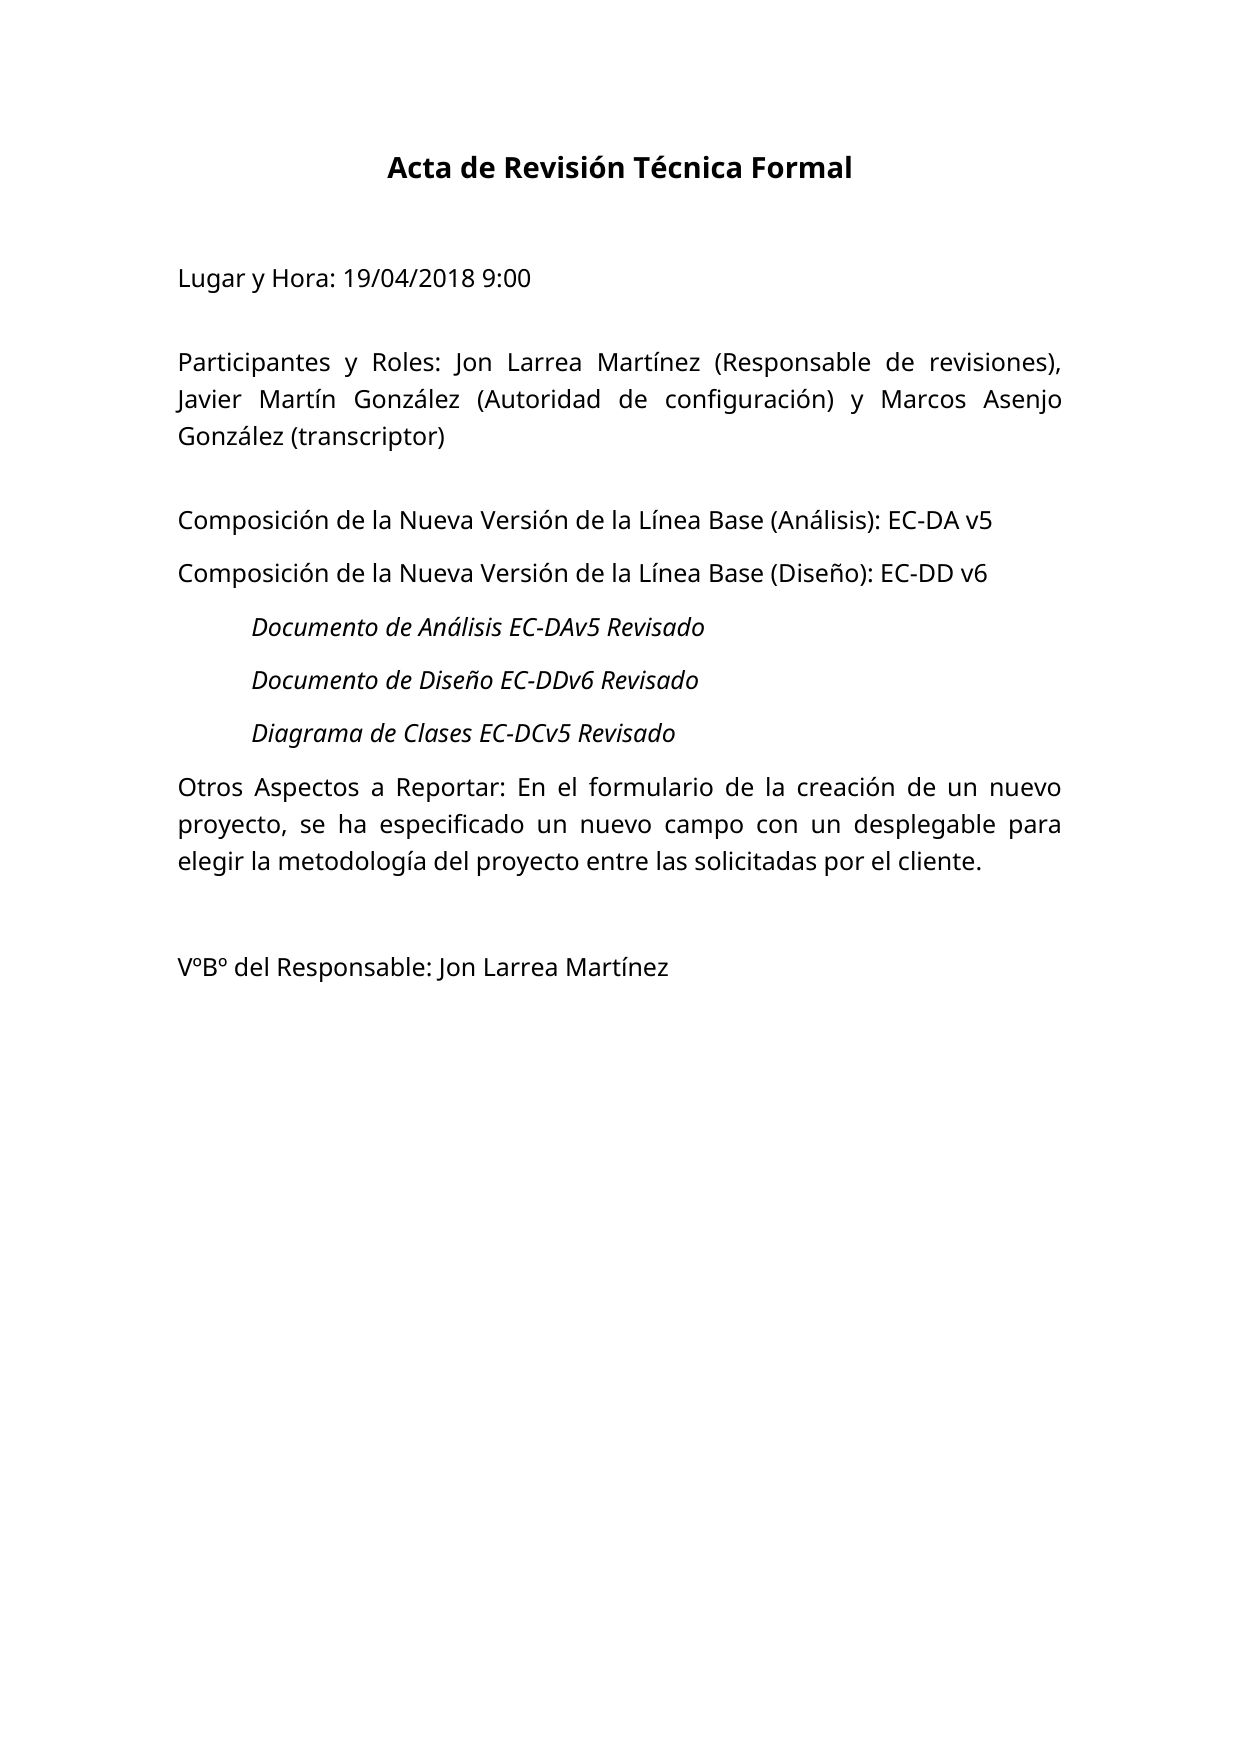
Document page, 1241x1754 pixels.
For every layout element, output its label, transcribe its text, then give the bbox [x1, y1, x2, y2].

text Participantes y Roles: Jon Larrea Martínez (Responsable de revisiones), Javier Martín González (Autoridad de configuración) y Marcos Asenjo González (transcriptor) [177, 314, 1063, 452]
text Acta de Revisión Técnica Formal [177, 148, 1063, 187]
text Documento de Diseño EC-DDv6 Revisado [251, 663, 1063, 697]
text Diagrama de Clases EC-DCv5 Revisado [251, 716, 1063, 750]
text VºBº del Responsable: Jon Larrea Martínez [177, 950, 1063, 984]
text Lugar y Hora: 19/04/2018 9:00 [177, 261, 1063, 294]
text Composición de la Nueva Versión de la Línea Base (Diseño): EC-DD v6 [177, 556, 1063, 590]
text Otros Aspectos a Reportar: En el formulario de la creación de un nuevo proyecto, se ha especificado un nuevo campo con un desplegable para elegir la metodología del proyecto entre las solicitadas por el cliente. [177, 769, 1063, 877]
text Documento de Análisis EC-DAv5 Revisado [251, 609, 1063, 643]
text Composición de la Nueva Versión de la Línea Base (Análisis): EC-DA v5 [177, 472, 1063, 536]
